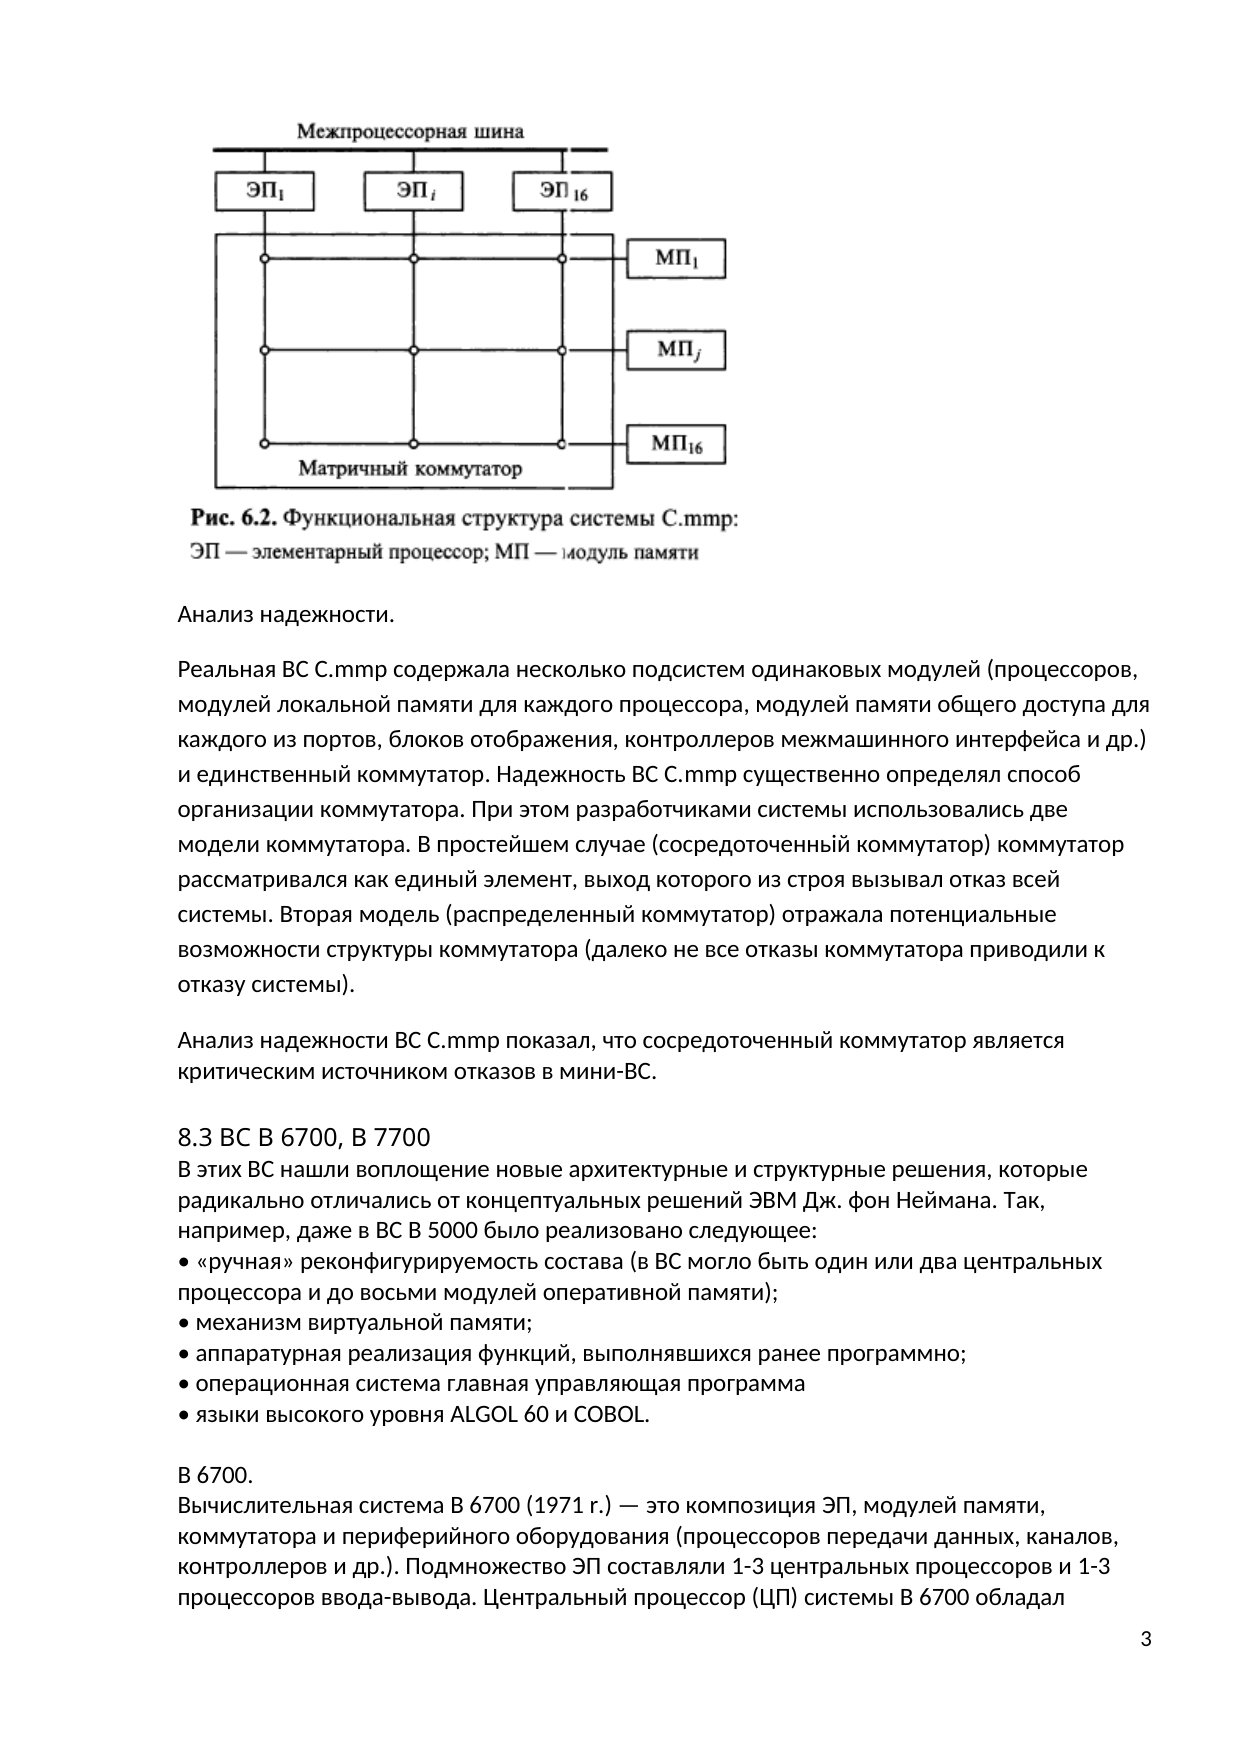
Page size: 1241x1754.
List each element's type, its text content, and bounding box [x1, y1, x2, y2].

text В 6700. [177, 1459, 1152, 1489]
text • механизм виртуальной памяти; [177, 1306, 1152, 1337]
text Реальная ВС С.mmр содержала несколько подсистем одинаковых модулей (процессоров, модулей локальной памяти для каждого процессора, модулей памяти общего доступа для каждого из портов, блоков отображения, контроллеров межмашинного интерфейса и др.) и единственный коммутатор. Надежность ВС С.mmр существенно определял способ организации коммутатора. При этом разработчиками системы использовались две модели коммутатора. B простейшем случае (сосредоточенньiй коммутатор) коммутатор рассматривался как единый элемент, выход которого из строя вызывал отказ всей системы. Вторая модель (распределенный коммутатор) отражала потенциальные возможности структуры коммутатора (далеко не все отказы коммутатора приводили к отказу системы). [177, 654, 1152, 999]
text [177, 1489, 1152, 1611]
text • «ручная» реконфигypируемость состава (в ВС могло быть один или два центральных процессора и до восьми модулей оперативной памяти); [177, 1245, 1152, 1306]
text B этих ВС нашли воплощение новые архитектурные и структурные решения, которые радикально отличались от концептуальных решений ЭВМ Дж. фон Неймана. Так, например, даже в ВС В 5000 было реализовано следyющее: [177, 1154, 1152, 1245]
text Анализ надежности. [177, 598, 1152, 628]
text 8.3 ВС В 6700, В 7700 [177, 1119, 1152, 1154]
text • аппаратурная реализация функций, выполнявшихся ранее программно; [177, 1337, 1152, 1367]
picture [177, 118, 750, 573]
text • операционная система главная управляющая программа [177, 1367, 1152, 1398]
text Анализ надежности ВС С.mmр показал, что сосредоточенный коммутатор является критическим источником отказов в мини-ВС. [177, 1024, 1152, 1086]
text • языки высокого уровня ALGOL 60 и COBOL. [177, 1398, 1152, 1428]
